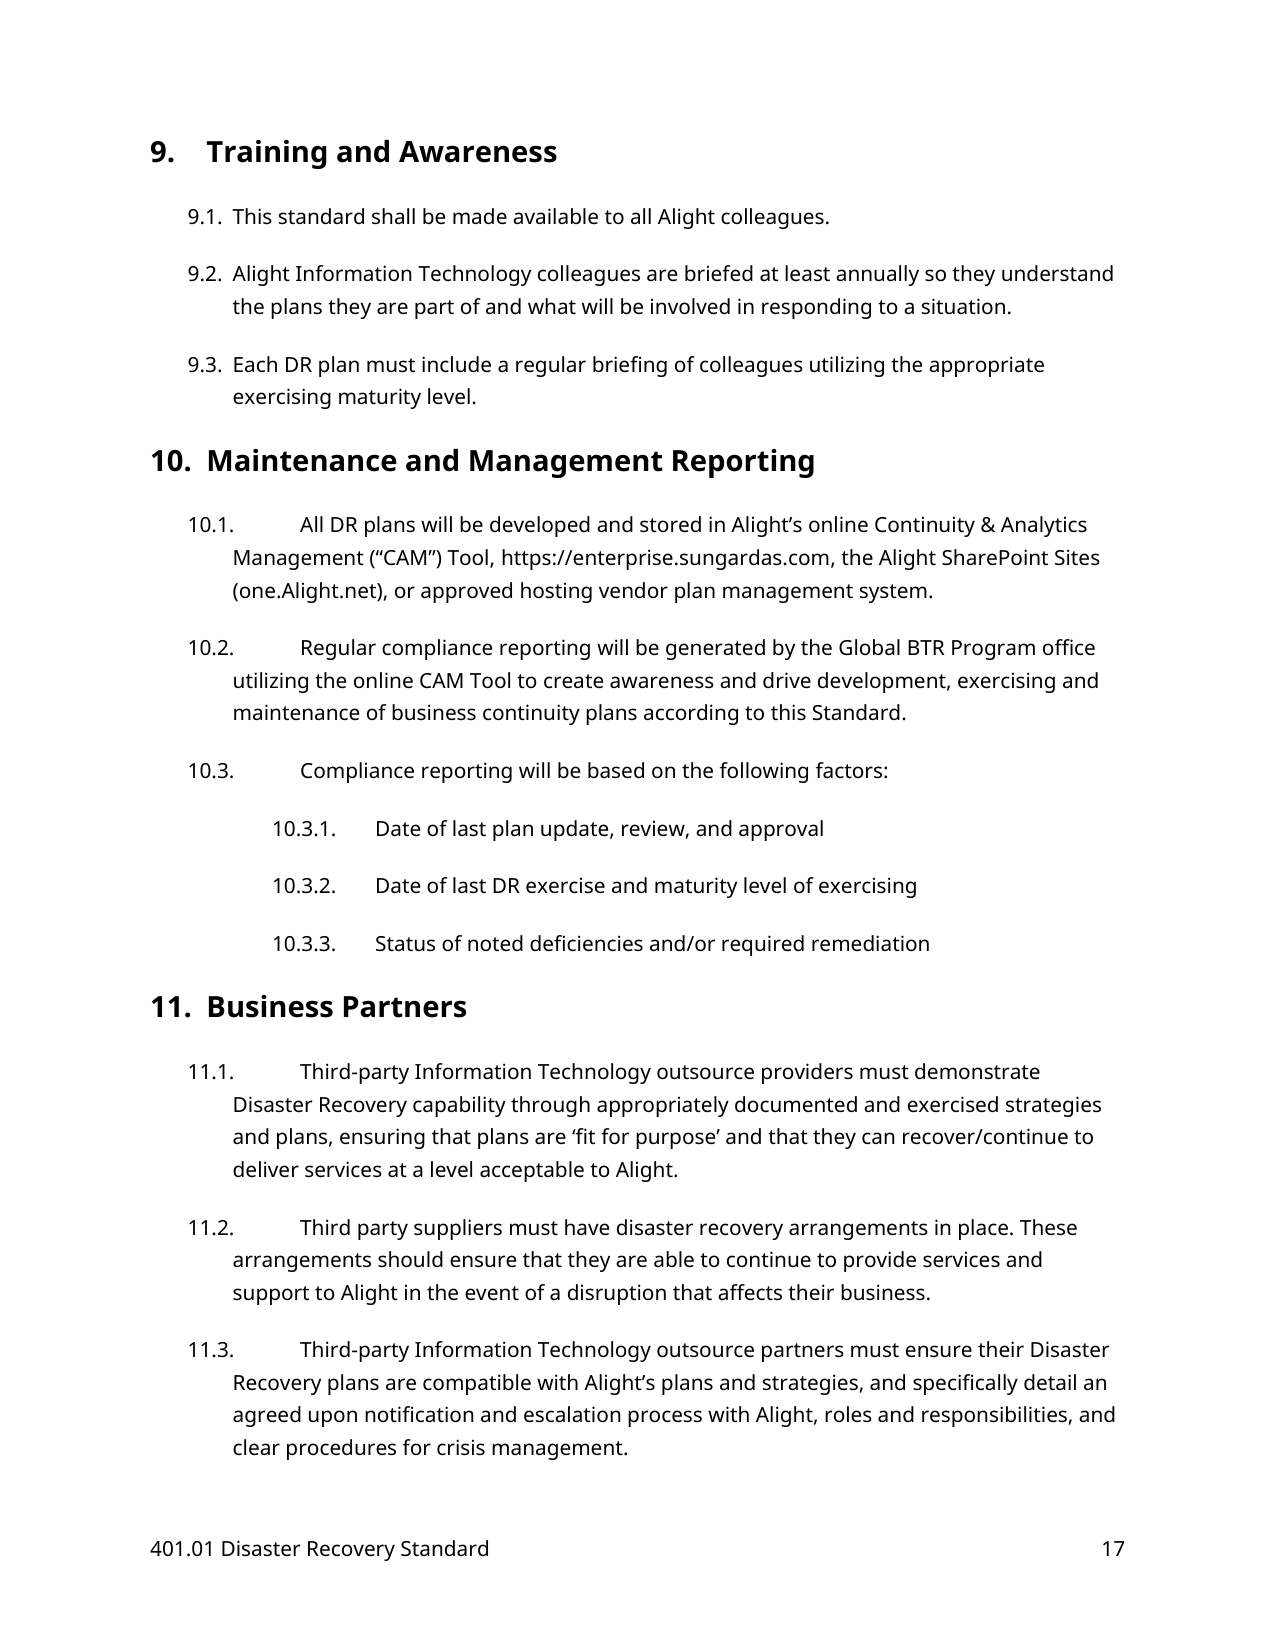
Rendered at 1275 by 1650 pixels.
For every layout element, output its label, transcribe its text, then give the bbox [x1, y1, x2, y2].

list Each DR plan must include a regular briefing of colleagues utilizing the appropriate exercising maturity level. [187, 350, 1125, 411]
list This standard shall be made available to all Alight colleagues. [187, 202, 1125, 230]
subtitle Training and Awareness [150, 131, 1125, 171]
list Third-party Information Technology outsource providers must demonstrate Disaster Recovery capability through appropriately documented and exercised strategies and plans, ensuring that plans are ‘fit for purpose’ and that they can recover/continue to deliver services at a level acceptable to Alight. [187, 1057, 1125, 1183]
list Third-party Information Technology outsource partners must ensure their Disaster Recovery plans are compatible with Alight’s plans and strategies, and specifically detail an agreed upon notification and escalation process with Alight, roles and responsibilities, and clear procedures for crisis management. [187, 1335, 1125, 1462]
list Date of last DR exercise and maturity level of exercising [272, 871, 1125, 900]
list Date of last plan update, review, and approval [272, 814, 1125, 842]
list Status of noted deficiencies and/or required remediation [272, 929, 1125, 957]
subtitle Maintenance and Management Reporting [150, 440, 1125, 479]
list Alight Information Technology colleagues are briefed at least annually so they understand the plans they are part of and what will be involved in responding to a situation. [187, 259, 1125, 321]
list All DR plans will be developed and stored in Alight’s online Continuity & Analytics Management (“CAM”) Tool, https://enterprise.sungardas.com, the Alight SharePoint Sites (one.Alight.net), or approved hosting vendor plan management system. [187, 511, 1125, 604]
subtitle Business Partners [150, 987, 1125, 1026]
list Compliance reporting will be based on the following factors: [187, 756, 1125, 784]
list Third party suppliers must have disaster recovery arrangements in place. These arrangements should ensure that they are able to continue to provide services and support to Alight in the event of a disruption that affects their business. [187, 1213, 1125, 1306]
list Regular compliance reporting will be generated by the Global BTR Program office utilizing the online CAM Tool to create awareness and drive development, exercising and maintenance of business continuity plans according to this Standard. [187, 633, 1125, 727]
